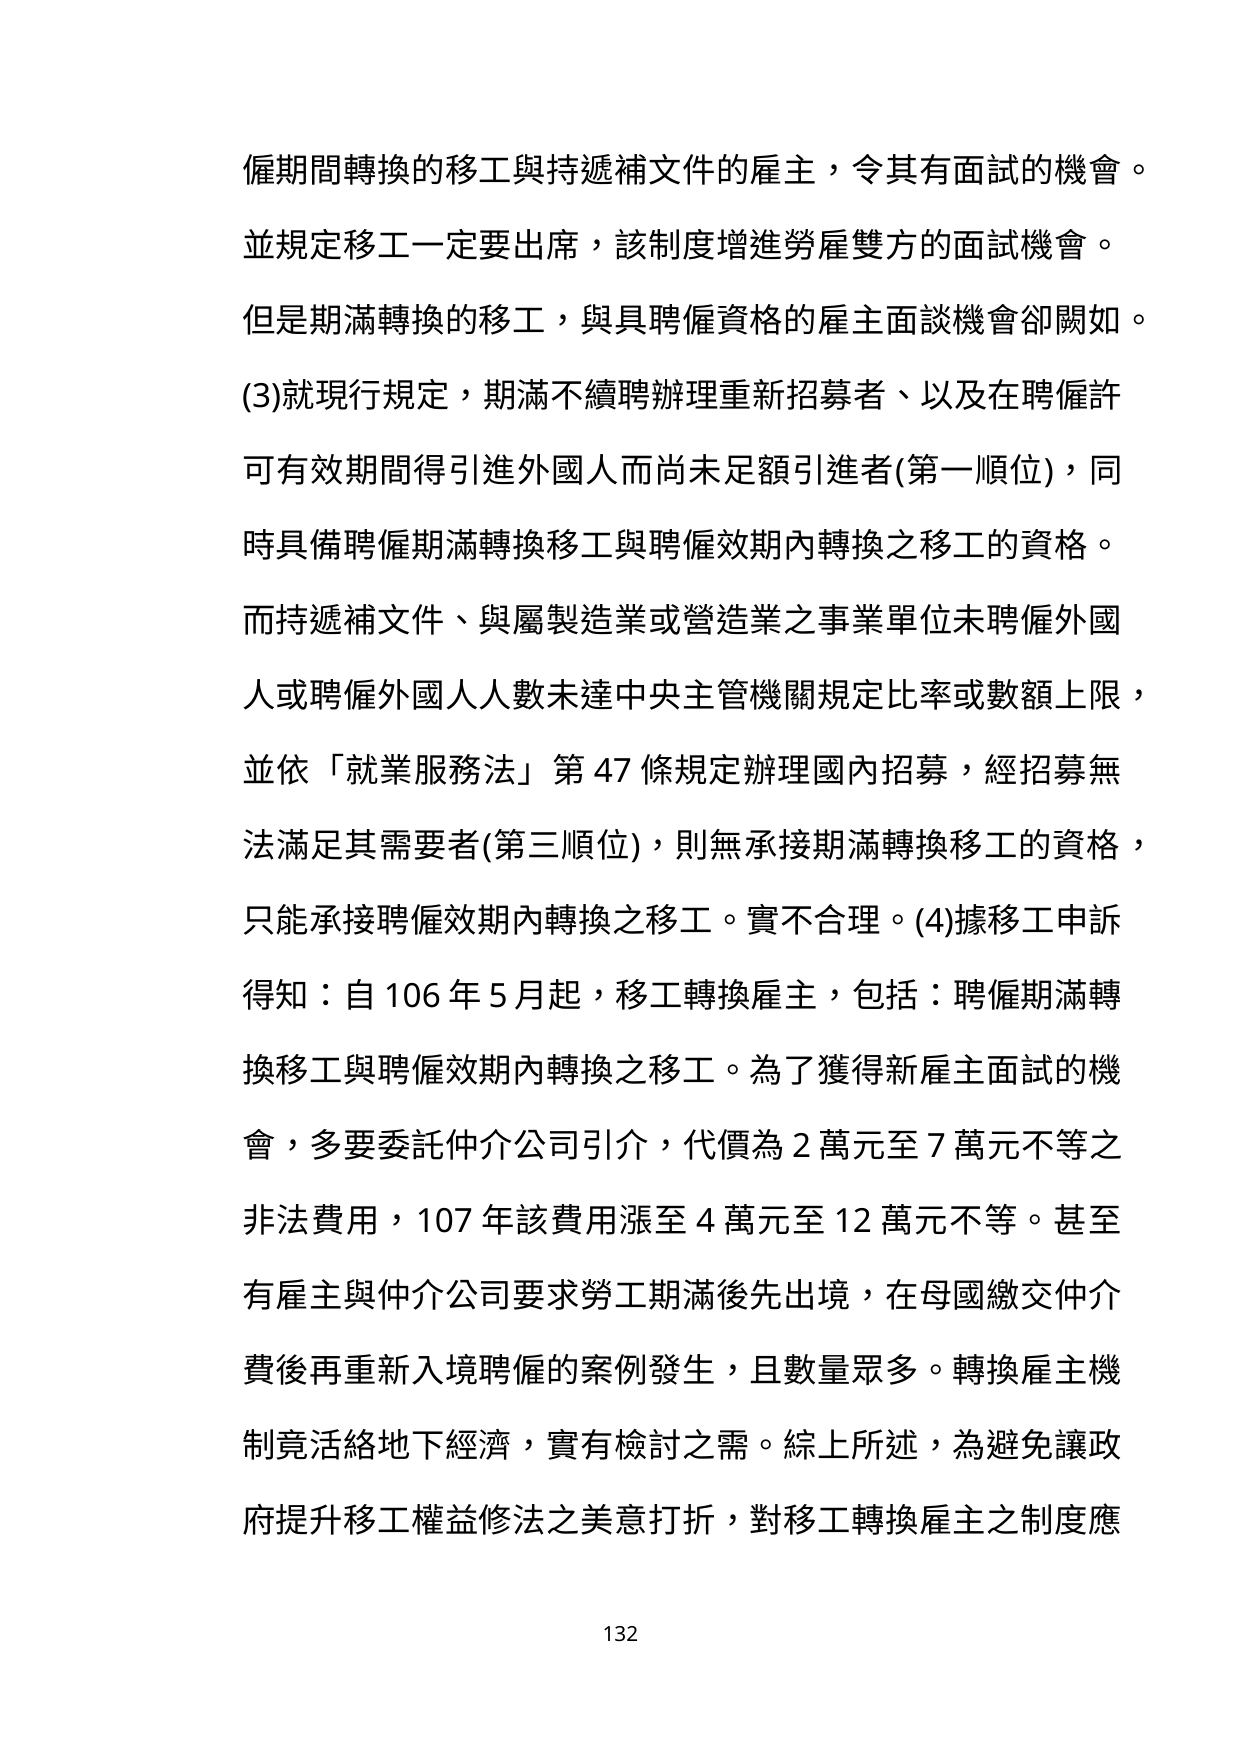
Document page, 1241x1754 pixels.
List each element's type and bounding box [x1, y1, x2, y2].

text [212, 130, 1122, 1555]
